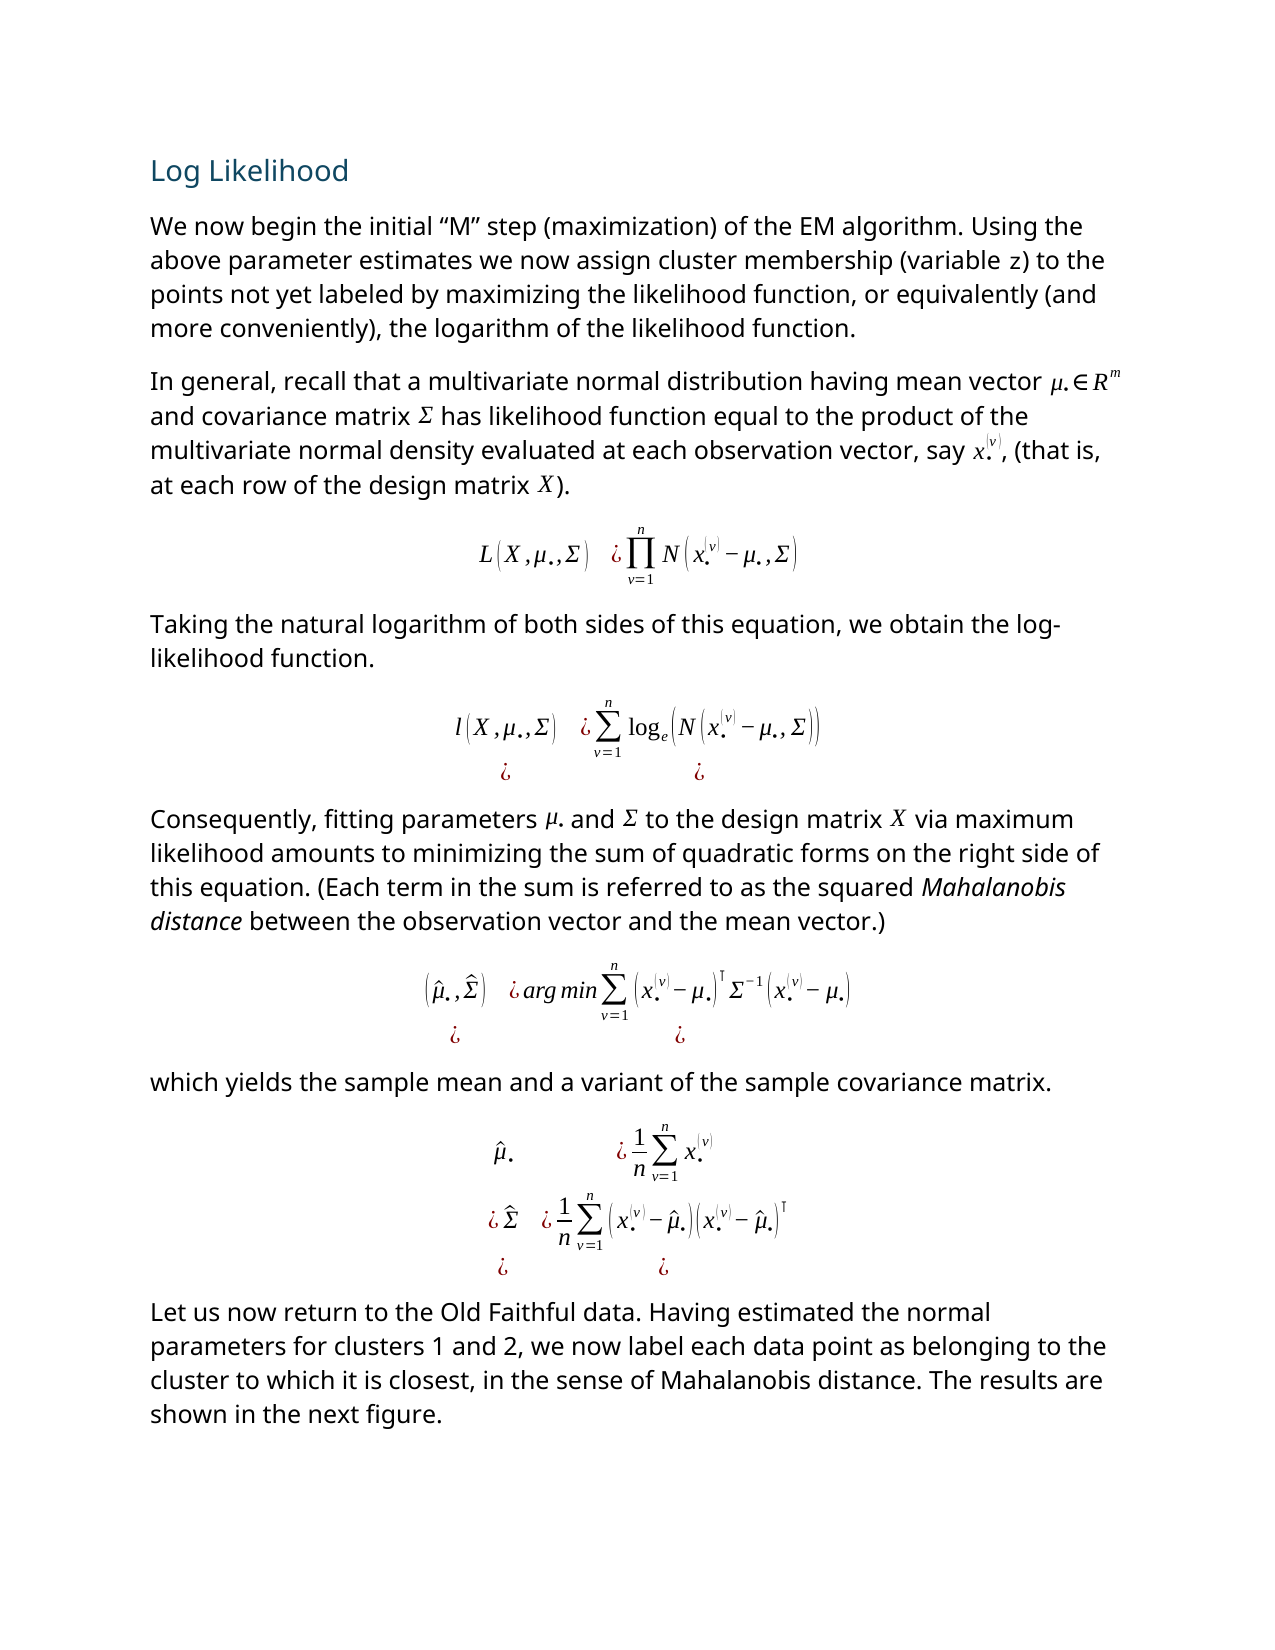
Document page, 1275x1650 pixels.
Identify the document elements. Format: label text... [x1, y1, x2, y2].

text which yields the sample mean and a variant of the sample covariance matrix. [150, 1064, 1125, 1098]
text Let us now return to the Old Faithful data. Having estimated the normal parameters for clusters 1 and 2, we now label each data point as belonging to the cluster to which it is closest, in the sense of Mahalanobis distance. The results are shown in the next figure. [150, 1295, 1125, 1431]
subtitle Log Likelihood [150, 150, 1125, 190]
text We now begin the initial “M” step (maximization) of the EM algorithm. Using the above parameter estimates we now assign cluster membership (variable z) to the points not yet labeled by maximizing the likelihood function, or equivalently (and more conveniently), the logarithm of the likelihood function. [150, 208, 1125, 345]
text Taking the natural logarithm of both sides of this equation, we obtain the log-likelihood function. [150, 606, 1125, 674]
text In general, recall that a multivariate normal distribution having mean vector and covariance matrix has likelihood function equal to the product of the multivariate normal density evaluated at each observation vector, say , (that is, at each row of the design matrix ). [150, 363, 1125, 502]
text Consequently, fitting parameters and to the design matrix via maximum likelihood amounts to minimizing the sum of quadratic forms on the right side of this equation. (Each term in the sum is referred to as the squared Mahalanobis distance between the observation vector and the mean vector.) [150, 801, 1125, 938]
